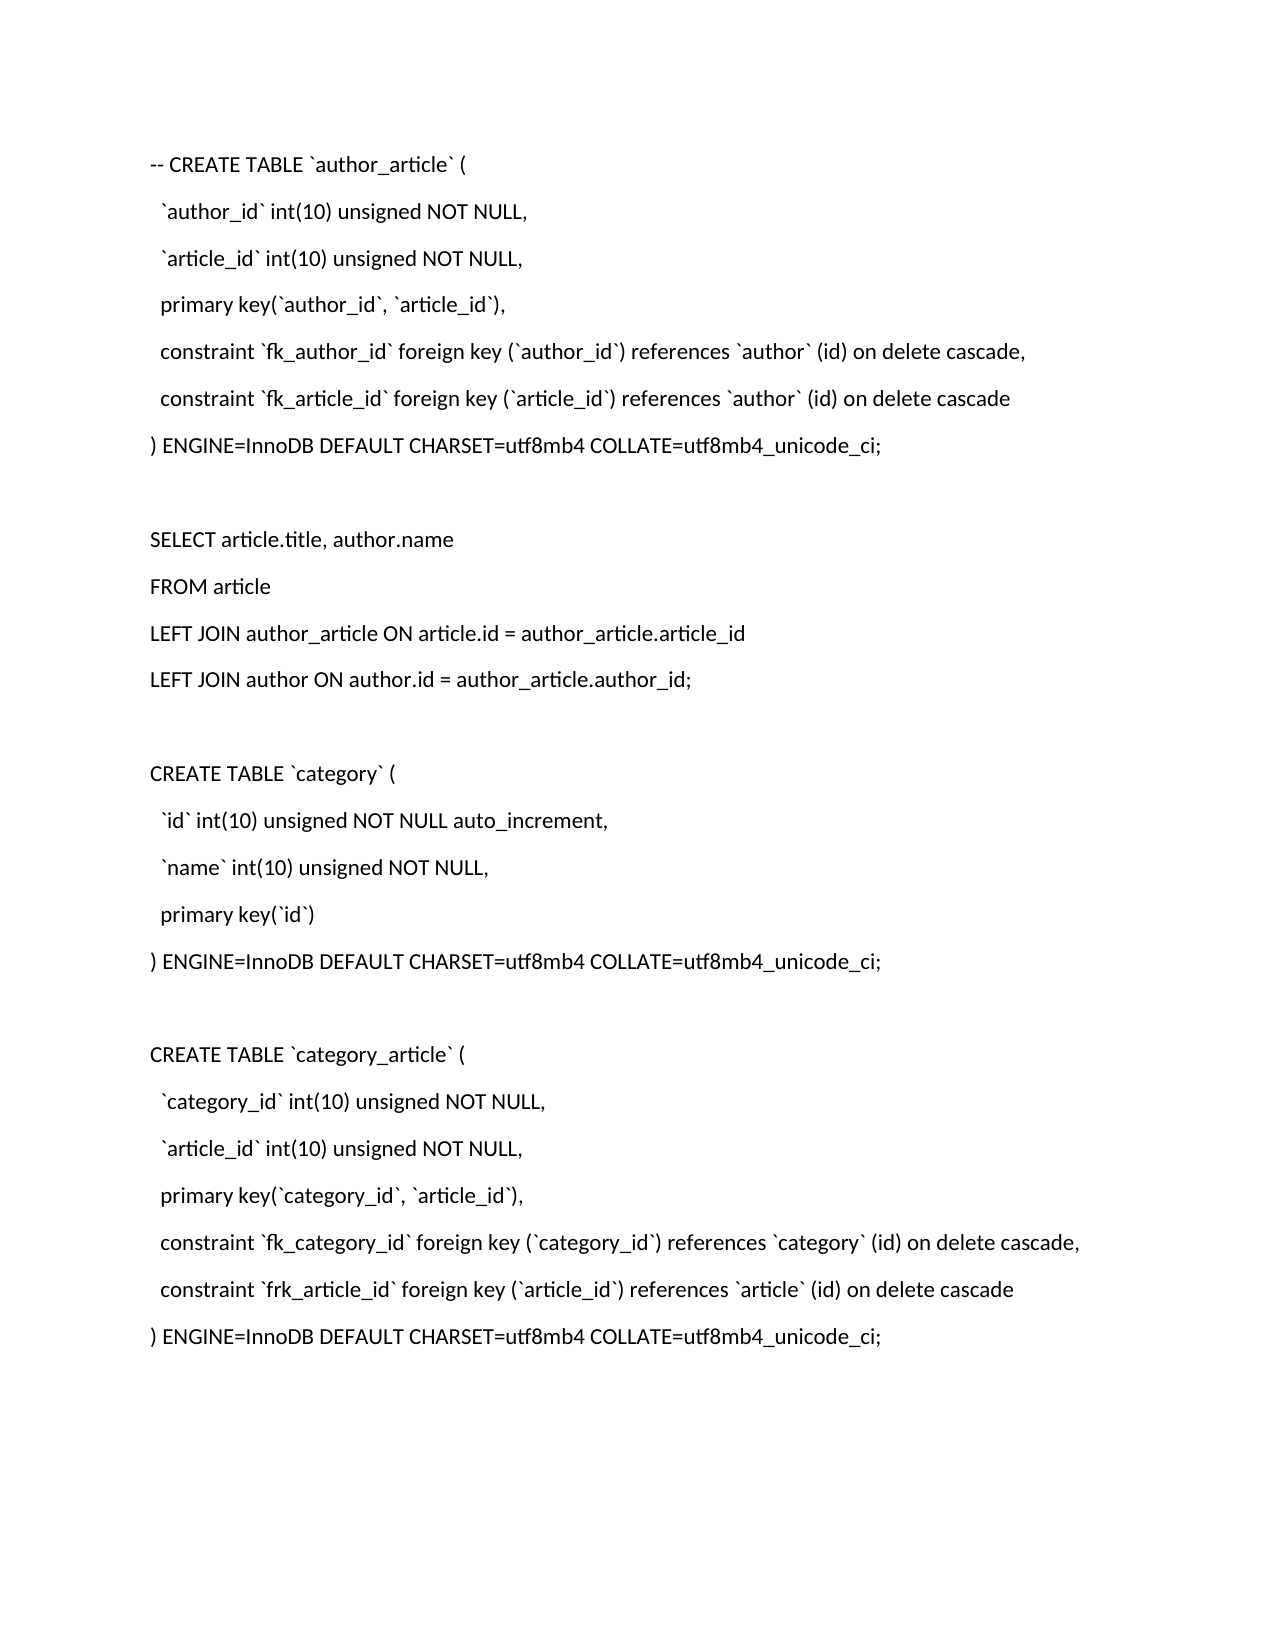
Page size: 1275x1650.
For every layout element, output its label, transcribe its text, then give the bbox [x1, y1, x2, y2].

text `category_id` int(10) unsigned NOT NULL, [150, 1087, 1125, 1116]
text primary key(`author_id`, `article_id`), [150, 291, 1125, 319]
text SELECT article.title, author.name [150, 525, 1125, 553]
text constraint `frk_article_id` foreign key (`article_id`) references `article` (id) on delete cascade [150, 1275, 1125, 1303]
text `name` int(10) unsigned NOT NULL, [150, 853, 1125, 881]
text `article_id` int(10) unsigned NOT NULL, [150, 244, 1125, 272]
text primary key(`category_id`, `article_id`), [150, 1181, 1125, 1209]
text constraint `fk_category_id` foreign key (`category_id`) references `category` (id) on delete cascade, [150, 1228, 1125, 1256]
text LEFT JOIN author_article ON article.id = author_article.article_id [150, 619, 1125, 647]
text ) ENGINE=InnoDB DEFAULT CHARSET=utf8mb4 COLLATE=utf8mb4_unicode_ci; [150, 431, 1125, 459]
text CREATE TABLE `category_article` ( [150, 1041, 1125, 1069]
text FROM article [150, 572, 1125, 600]
text ) ENGINE=InnoDB DEFAULT CHARSET=utf8mb4 COLLATE=utf8mb4_unicode_ci; [150, 1322, 1125, 1350]
text -- CREATE TABLE `author_article` ( [150, 150, 1125, 178]
text constraint `fk_author_id` foreign key (`author_id`) references `author` (id) on delete cascade, [150, 337, 1125, 366]
text LEFT JOIN author ON author.id = author_article.author_id; [150, 666, 1125, 694]
text `author_id` int(10) unsigned NOT NULL, [150, 197, 1125, 225]
text CREATE TABLE `category` ( [150, 759, 1125, 787]
text constraint `fk_article_id` foreign key (`article_id`) references `author` (id) on delete cascade [150, 384, 1125, 412]
text `article_id` int(10) unsigned NOT NULL, [150, 1134, 1125, 1162]
text `id` int(10) unsigned NOT NULL auto_increment, [150, 806, 1125, 834]
text ) ENGINE=InnoDB DEFAULT CHARSET=utf8mb4 COLLATE=utf8mb4_unicode_ci; [150, 947, 1125, 975]
text primary key(`id`) [150, 900, 1125, 928]
